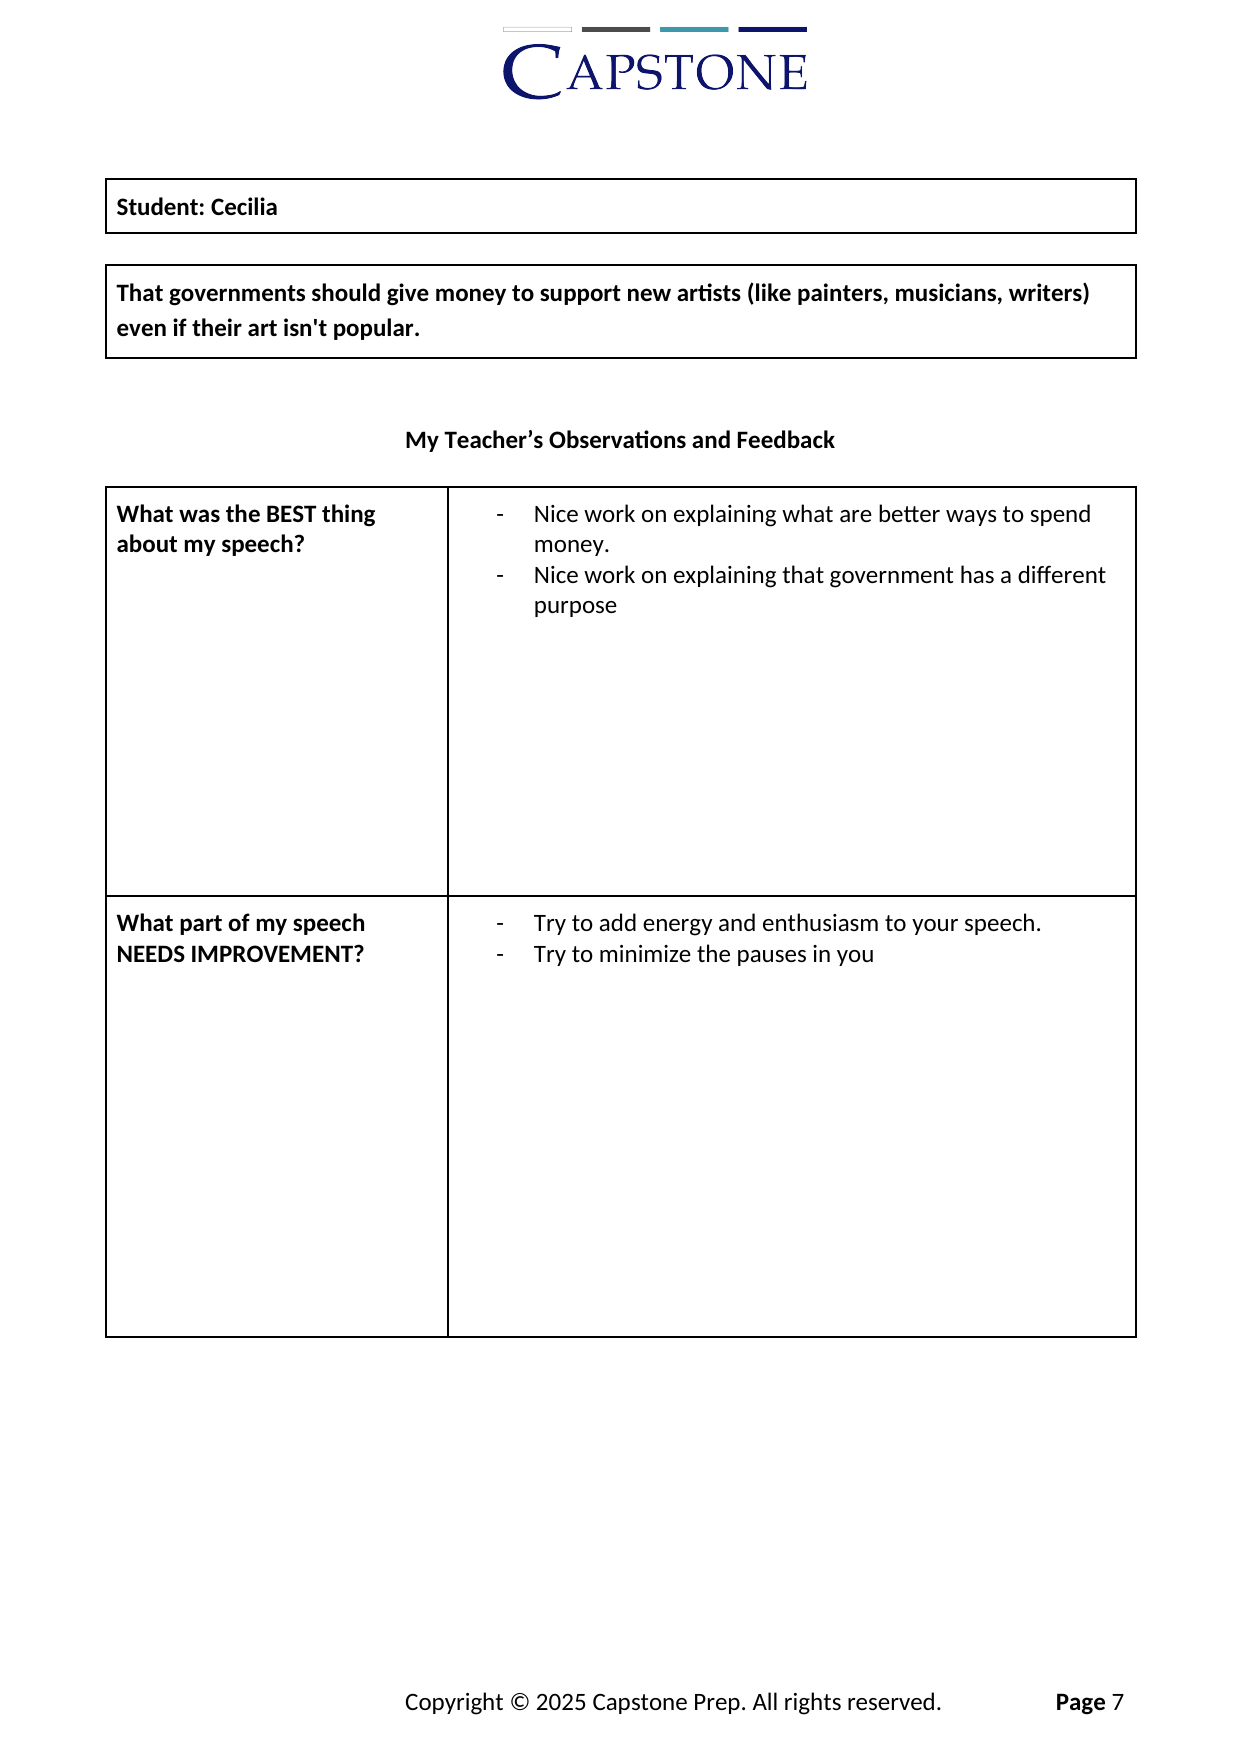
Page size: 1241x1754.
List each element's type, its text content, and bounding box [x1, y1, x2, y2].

table_header Nice work on explaining what are better ways to spend money. Nice work on explaining that government has a different purpose [449, 488, 1135, 895]
text My Teacher’s Observations and Feedback [105, 424, 1135, 455]
table_cell Try to add energy and enthusiasm to your speech. Try to minimize the pauses in you [449, 897, 1135, 1336]
picture [495, 18, 816, 106]
table_header What was the BEST thing about my speech? [107, 488, 447, 895]
table_header That governments should give money to support new artists (like painters, musicians, writers) even if their art isn't popular. [107, 266, 1135, 357]
table_header Student: Cecilia [107, 180, 1135, 232]
table_cell What part of my speech NEEDS IMPROVEMENT? [107, 897, 447, 1336]
